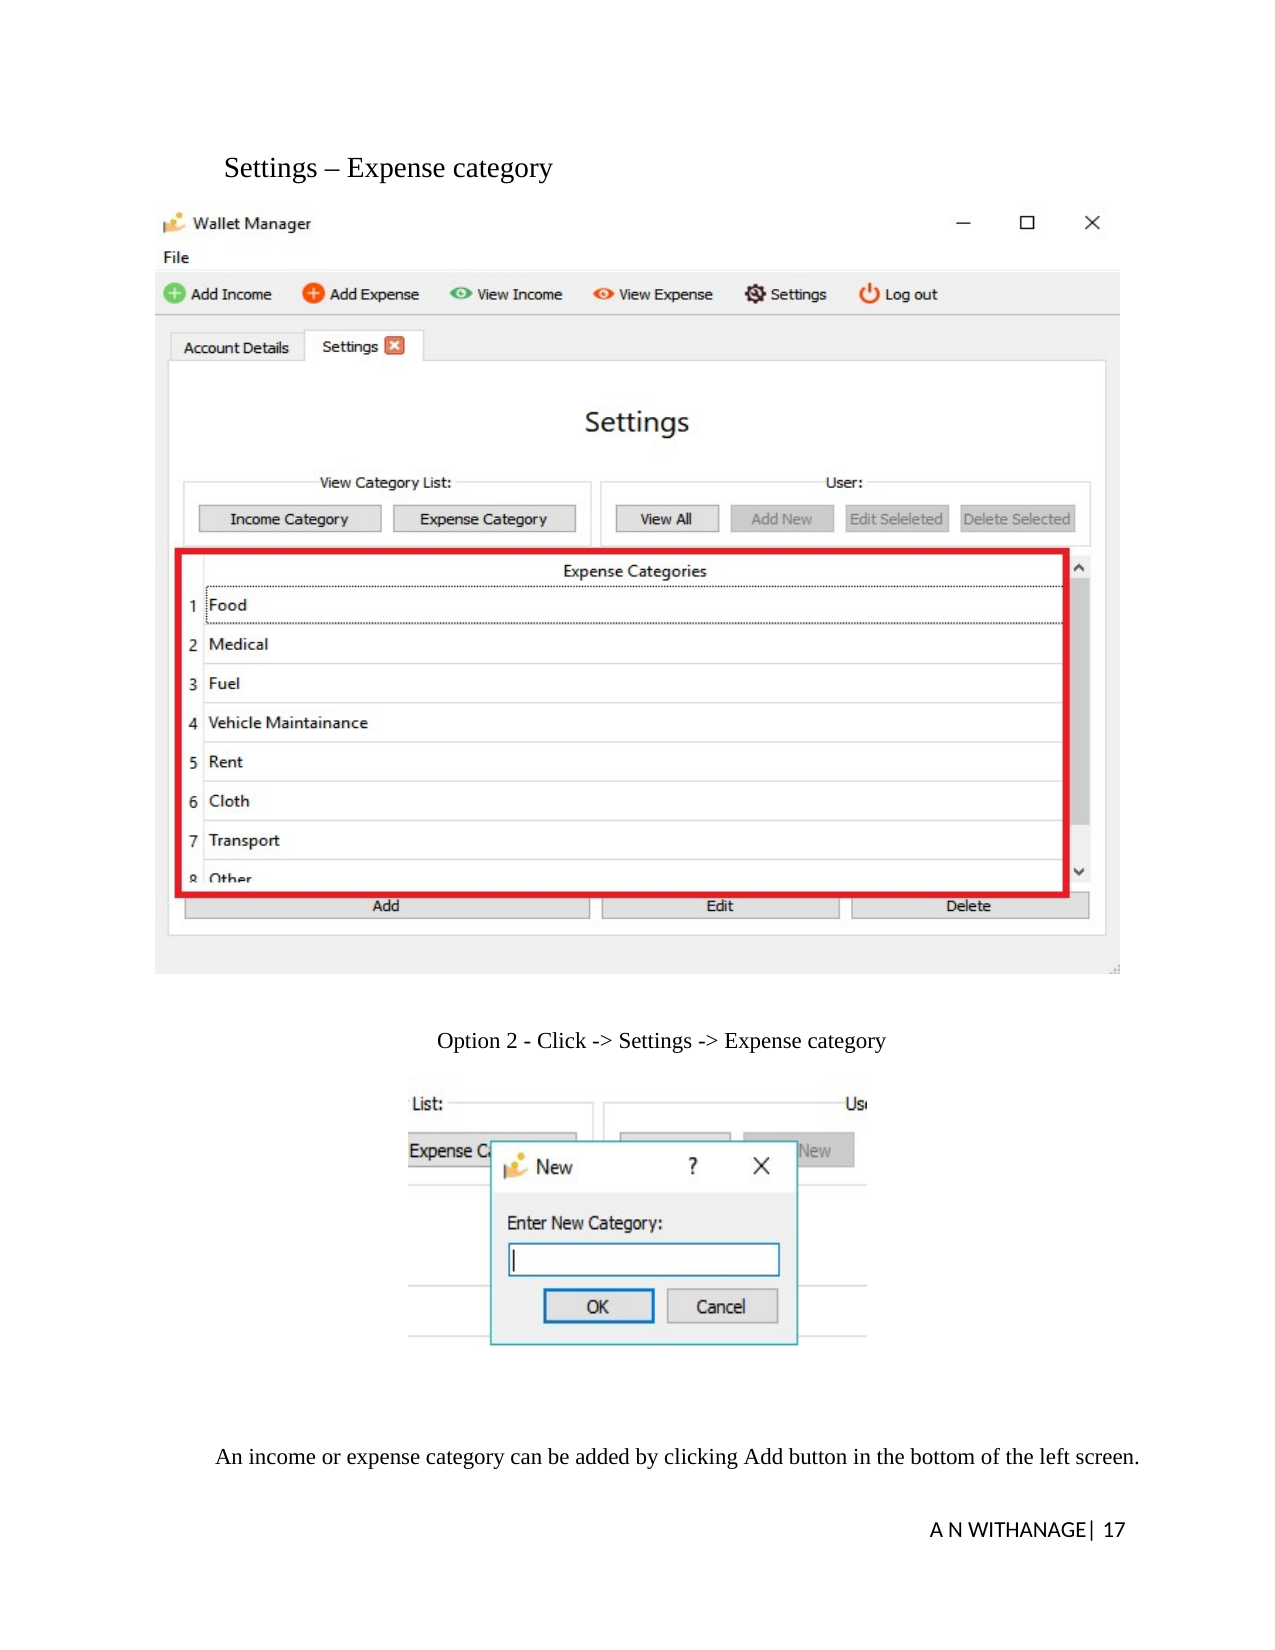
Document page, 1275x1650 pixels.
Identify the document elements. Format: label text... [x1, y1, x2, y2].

picture [408, 1077, 867, 1386]
subtitle Settings – Expense category [223, 150, 1205, 183]
text Option 2 - Click -> Settings -> Expense category [150, 1027, 886, 1054]
text An income or expense category can be added by clicking Add button in the bottom of the left screen. [150, 1443, 1205, 1469]
picture [155, 207, 1120, 974]
